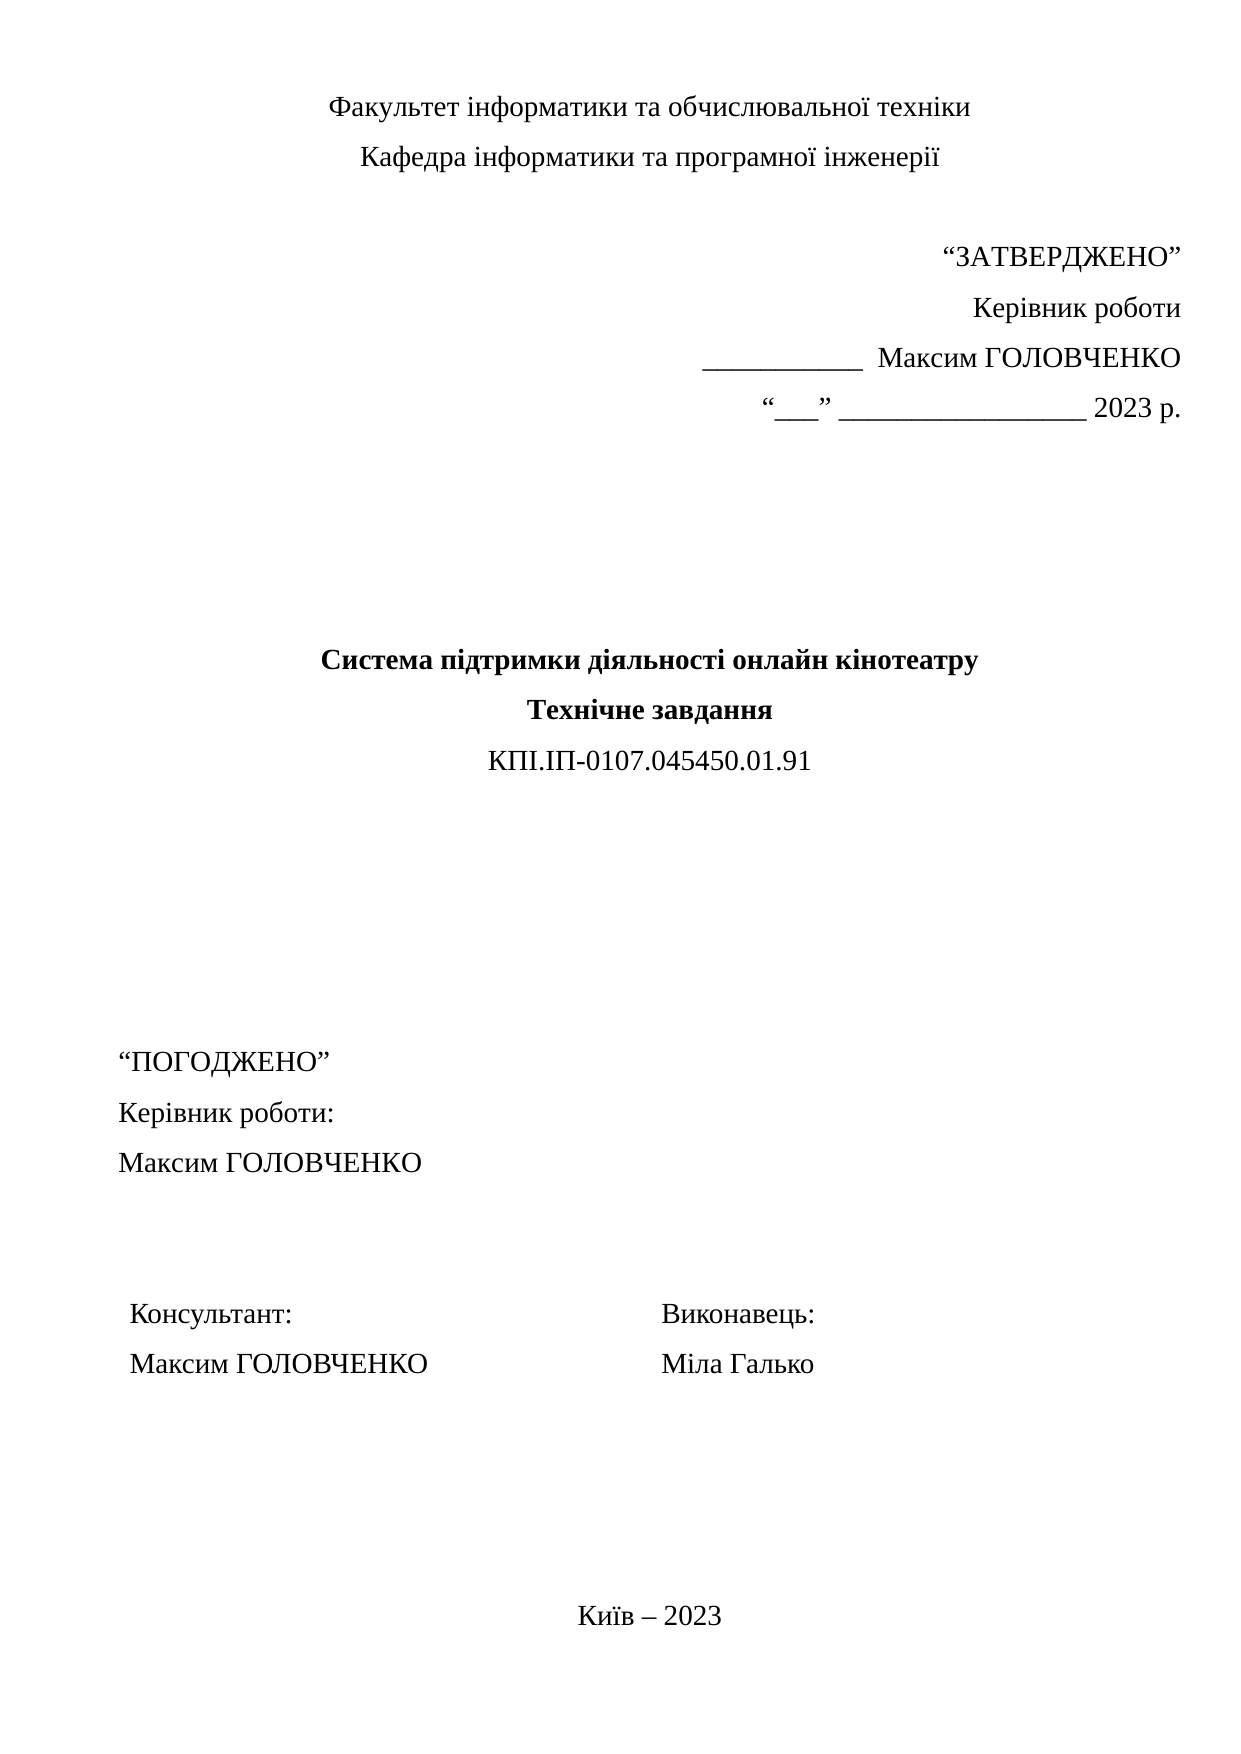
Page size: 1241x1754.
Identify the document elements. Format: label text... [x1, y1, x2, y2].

text КПІ.ІП-0107.045450.01.91 [118, 743, 1181, 776]
text Система підтримки діяльності онлайн кінотеатру [118, 642, 1181, 676]
text Технічне завдання [118, 692, 1181, 726]
text Максим ГОЛОВЧЕНКО [118, 1145, 1181, 1179]
table_cell Максим ГОЛОВЧЕНКО [118, 1346, 650, 1397]
text “___” _________________ 2023 р. [650, 391, 1181, 424]
text Київ – 2023 [118, 1598, 1181, 1631]
table_header Консультант: [118, 1296, 650, 1346]
text Керівник роботи: [118, 1095, 1181, 1128]
table_header Виконавець: [650, 1296, 1181, 1346]
text Керівник роботи [650, 290, 1181, 323]
text Кафедра інформатики та програмної інженерії [118, 139, 1181, 172]
text ___________ Максим ГОЛОВЧЕНКО [650, 340, 1181, 374]
text Факультет інформатики та обчислювальної техніки [118, 89, 1181, 122]
text “ПОГОДЖЕНО” [118, 1044, 1181, 1078]
text “ЗАТВЕРДЖЕНО” [650, 239, 1181, 273]
table_cell Міла Галько [650, 1346, 1181, 1397]
